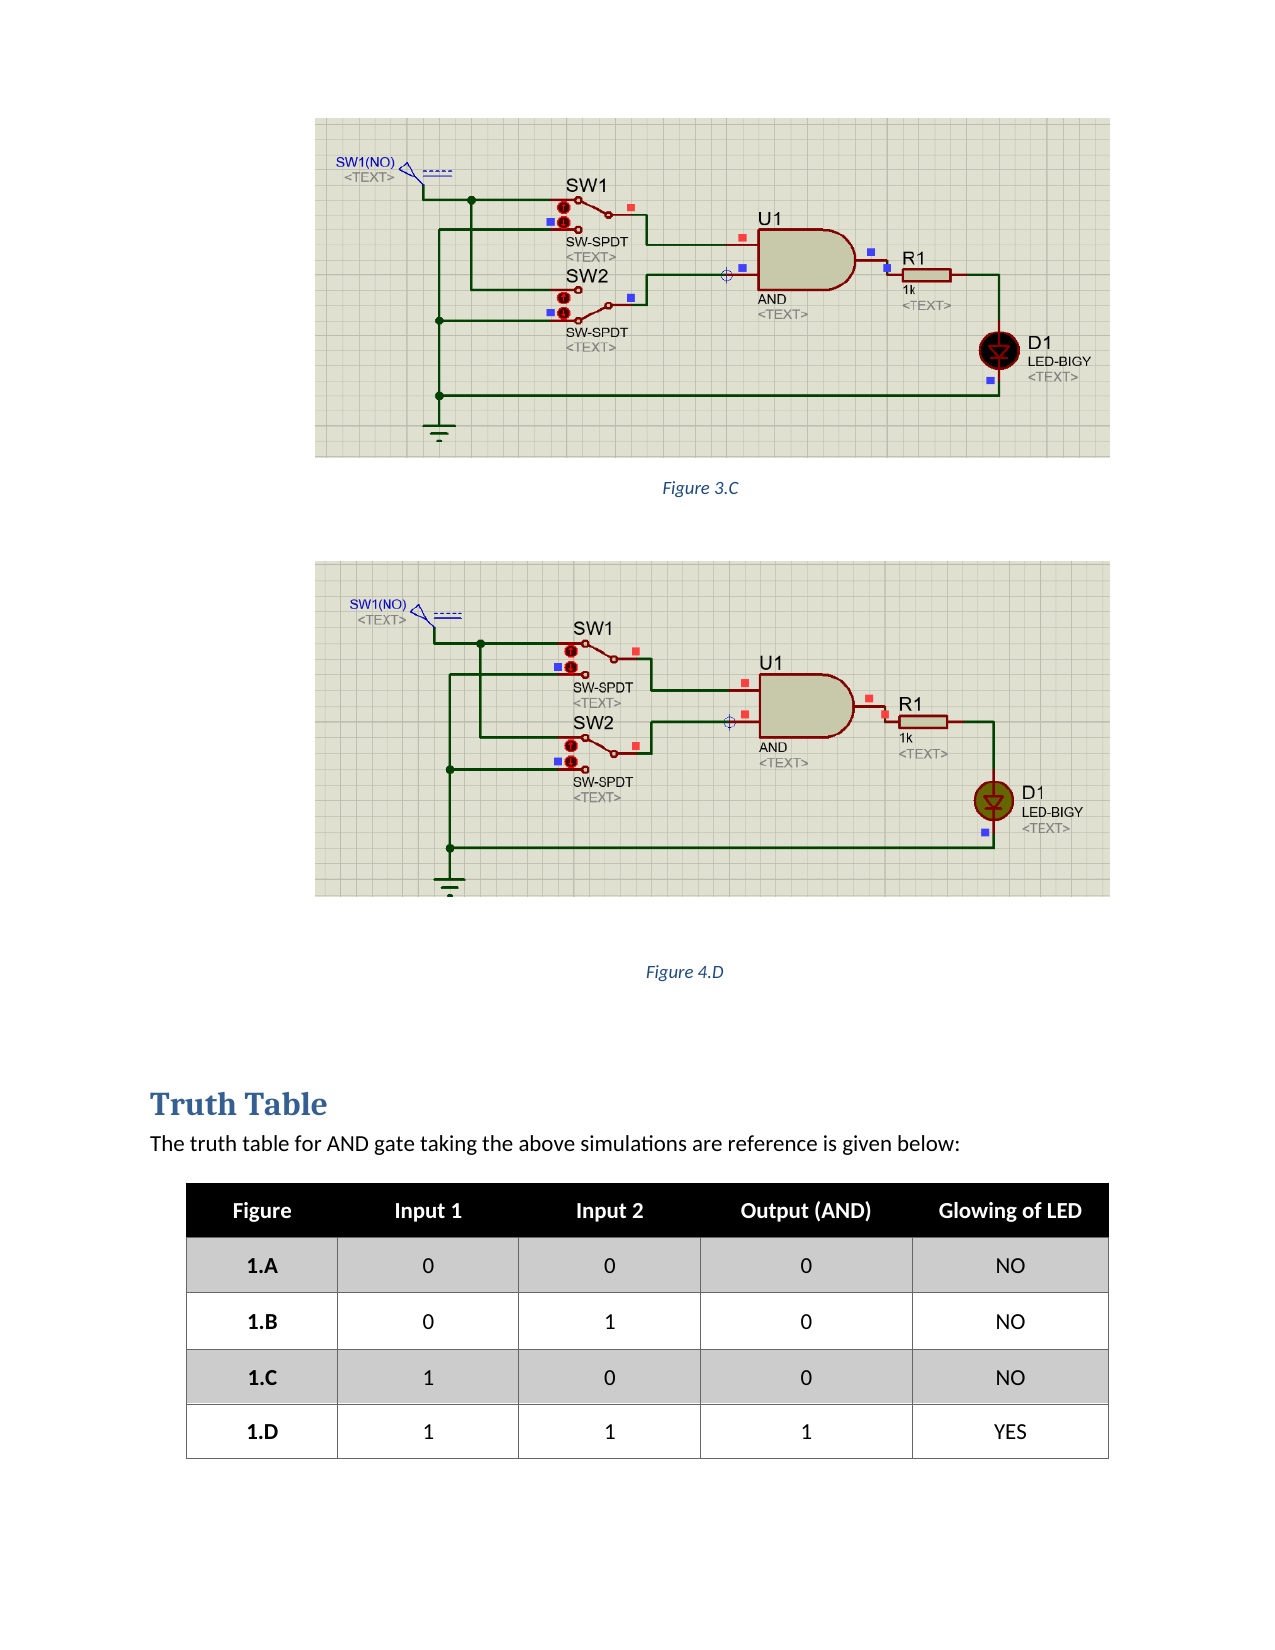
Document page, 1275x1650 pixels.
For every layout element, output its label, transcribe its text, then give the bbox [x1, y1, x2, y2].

table_cell 1 [519, 1293, 700, 1349]
table_header Output (AND) [701, 1184, 912, 1237]
table_cell 0 [701, 1293, 912, 1349]
picture [313, 561, 1110, 896]
table_header Glowing of LED [913, 1184, 1108, 1237]
subtitle Truth Table [150, 1085, 1125, 1124]
table_cell 1.D [187, 1405, 337, 1458]
table_cell 1 [338, 1405, 518, 1458]
table_header Figure [187, 1184, 337, 1237]
table_header Input 2 [519, 1184, 700, 1237]
table_cell 0 [519, 1238, 700, 1292]
table_cell 0 [519, 1350, 700, 1403]
table_cell NO [913, 1350, 1108, 1403]
table_cell 1.C [187, 1350, 337, 1403]
table_cell 1.A [187, 1238, 337, 1292]
table_cell 0 [338, 1238, 518, 1292]
table_cell NO [913, 1238, 1108, 1292]
table_cell 0 [338, 1293, 518, 1349]
table_cell NO [913, 1293, 1108, 1349]
table_cell 0 [701, 1350, 912, 1403]
picture [313, 118, 1110, 456]
table_header Input 1 [338, 1184, 518, 1237]
table_cell 1 [701, 1405, 912, 1458]
table_cell 1 [519, 1405, 700, 1458]
table_cell 1.B [187, 1293, 337, 1349]
table_cell YES [913, 1405, 1108, 1458]
text The truth table for AND gate taking the above simulations are reference is given below: [150, 1129, 1125, 1157]
table_cell 0 [701, 1238, 912, 1292]
table_cell 1 [338, 1350, 518, 1403]
